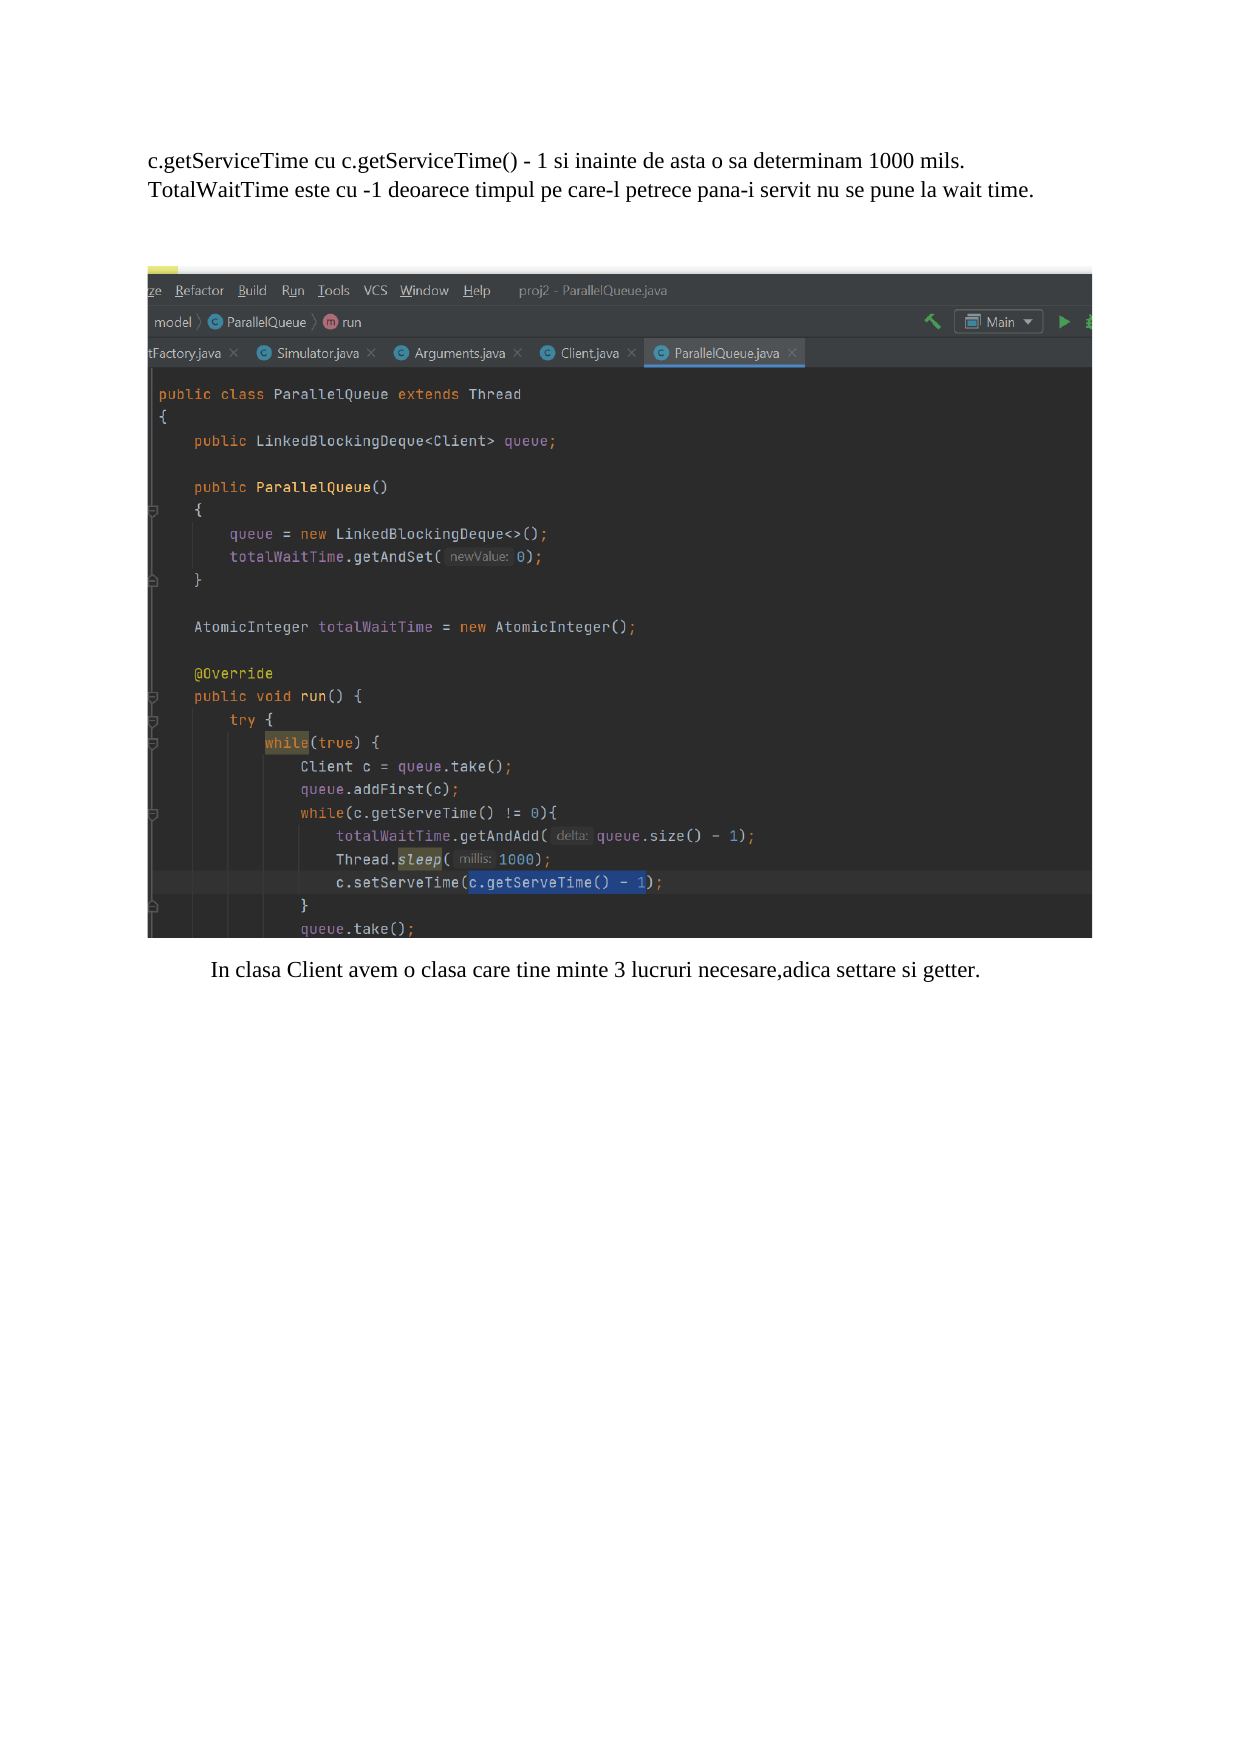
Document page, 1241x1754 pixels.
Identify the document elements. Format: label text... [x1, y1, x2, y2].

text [148, 148, 1093, 202]
text In clasa Client avem o clasa care tine minte 3 lucruri necesare,adica settare si getter. [148, 956, 1093, 983]
picture [147, 266, 1093, 938]
